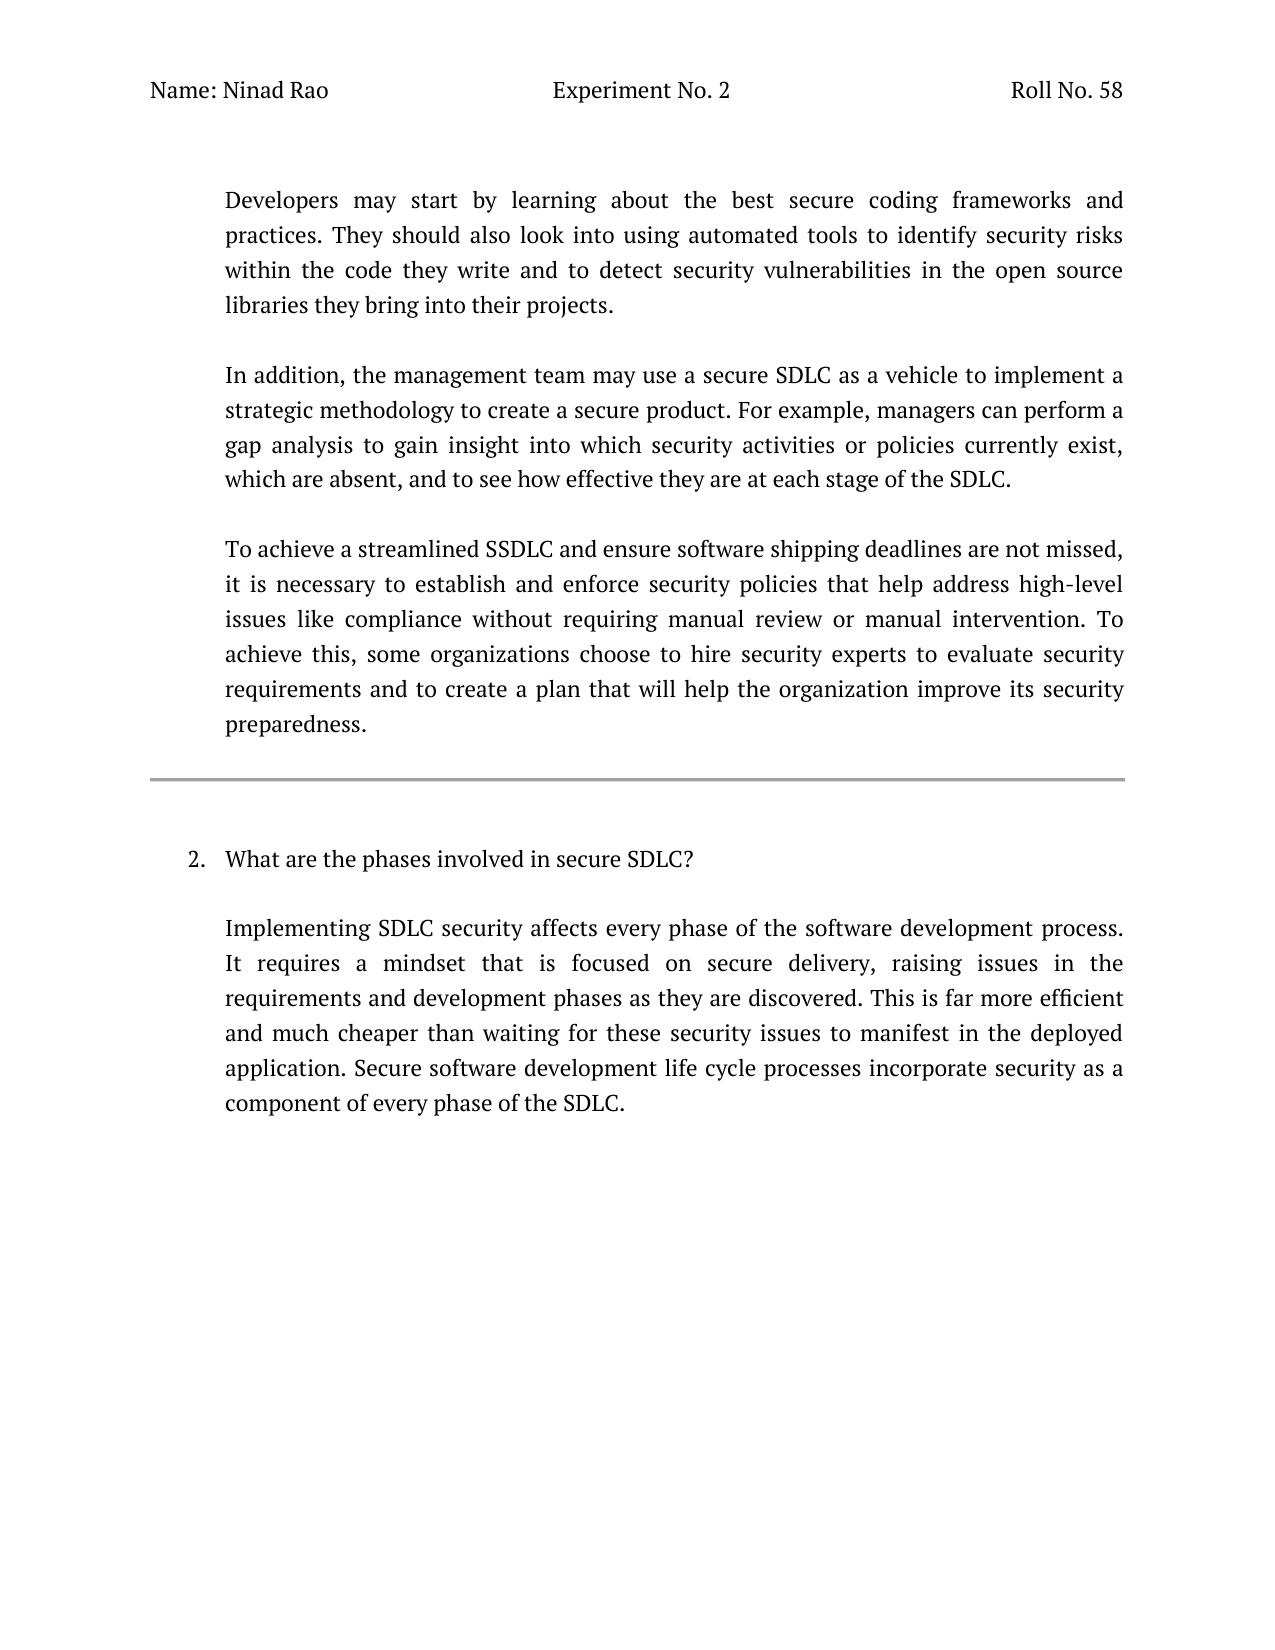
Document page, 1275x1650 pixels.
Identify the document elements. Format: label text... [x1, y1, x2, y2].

text In addition, the management team may use a secure SDLC as a vehicle to implement a strategic methodology to create a secure product. For example, managers can perform a gap analysis to gain insight into which security activities or policies currently exist, which are absent, and to see how effective they are at each stage of the SDLC. [225, 359, 1125, 494]
text To achieve a streamlined SSDLC and ensure software shipping deadlines are not missed, it is necessary to establish and enforce security policies that help address high-level issues like compliance without requiring manual review or manual intervention. To achieve this, some organizations choose to hire security experts to evaluate security requirements and to create a plan that will help the organization improve its security preparedness. [225, 534, 1125, 739]
text Developers may start by learning about the best secure coding frameworks and practices. They should also look into using automated tools to identify security risks within the code they write and to detect security vulnerabilities in the open source libraries they bring into their projects. [225, 185, 1125, 320]
list What are the phases involved in secure SDLC? [187, 843, 1125, 874]
text Implementing SDLC security affects every phase of the software development process. It requires a mindset that is focused on secure delivery, raising issues in the requirements and development phases as they are discovered. This is far more efficient and much cheaper than waiting for these security issues to manifest in the deployed application. Secure software development life cycle processes incorporate security as a component of every phase of the SDLC. [225, 913, 1125, 1118]
